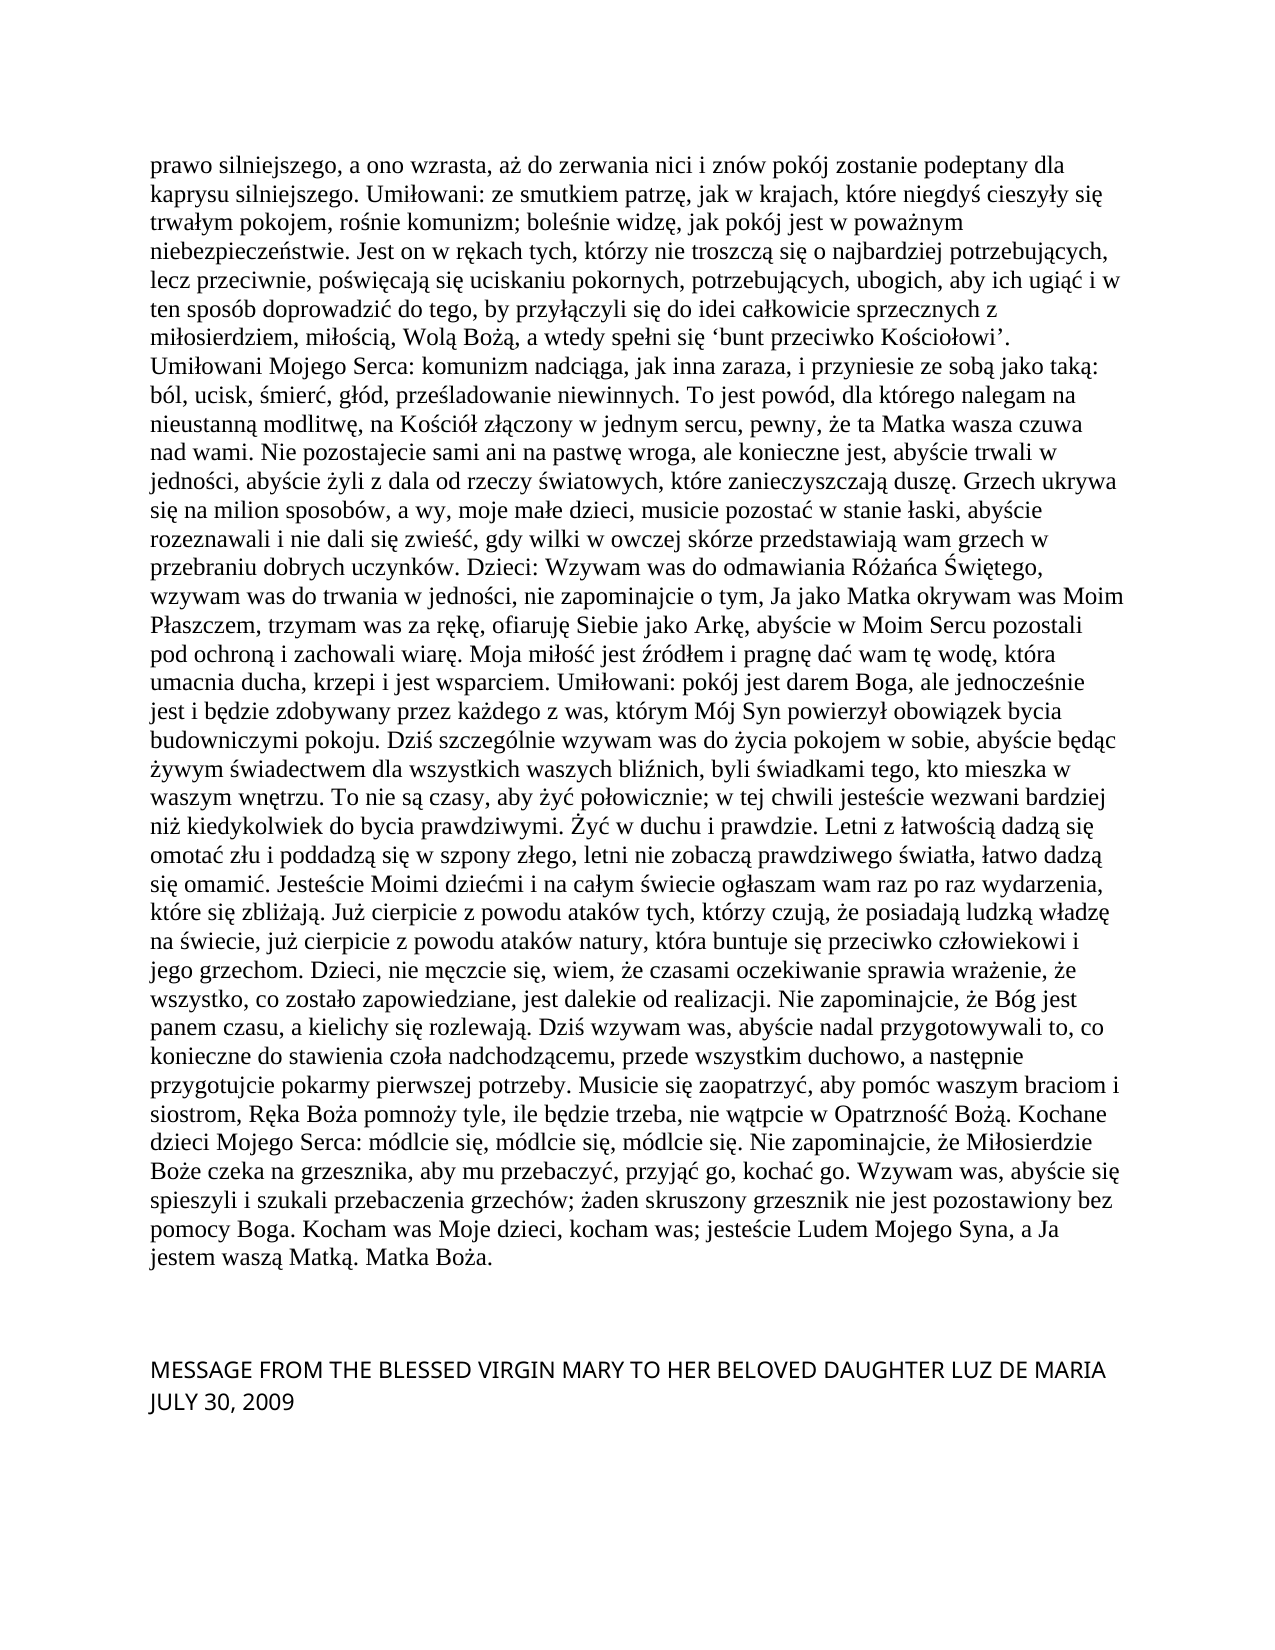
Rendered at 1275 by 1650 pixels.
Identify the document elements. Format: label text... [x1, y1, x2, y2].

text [150, 150, 1125, 1271]
text MESSAGE FROM THE BLESSED VIRGIN MARY TO HER BELOVED DAUGHTER LUZ DE MARIA JULY 30, 2009 [150, 1354, 1125, 1417]
